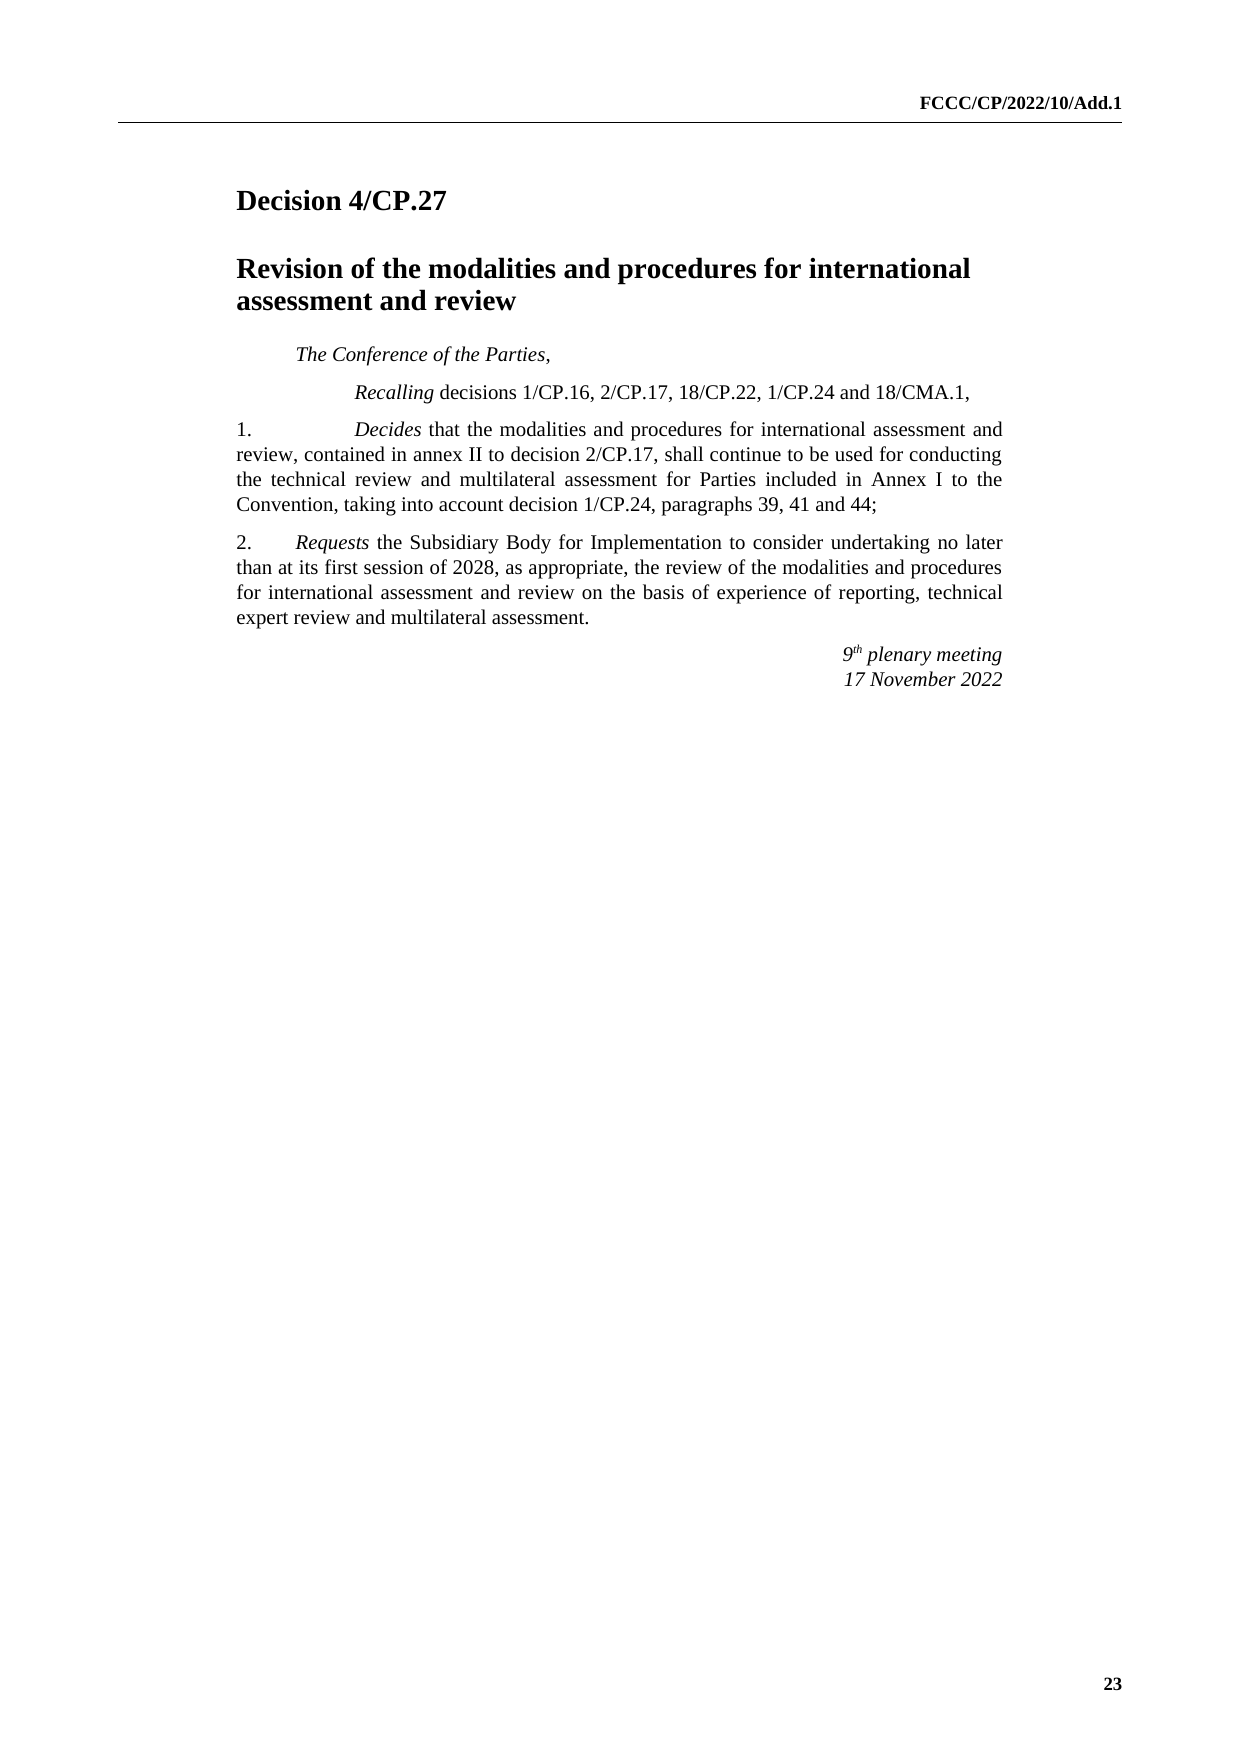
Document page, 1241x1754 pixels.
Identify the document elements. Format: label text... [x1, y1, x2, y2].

text Decision 4/CP.27 [118, 185, 1004, 216]
text 17 November 2022 [118, 666, 1004, 691]
text The Conference of the Parties, [236, 341, 1004, 366]
text 9th plenary meeting [118, 641, 1004, 666]
list 2. Requests the Subsidiary Body for Implementation to consider undertaking no later than at its first session of 2028, as appropriate, the review of the modalities and procedures for international assessment and review on the basis of experience of reporting, technical expert review and multilateral assessment. [236, 529, 1004, 629]
list 1. Decides that the modalities and procedures for international assessment and review, contained in annex II to decision 2/CP.17, shall continue to be used for conducting the technical review and multilateral assessment for Parties included in Annex I to the Convention, taking into account decision 1/CP.24, paragraphs 39, 41 and 44; [236, 416, 1004, 516]
text Recalling decisions 1/CP.16, 2/CP.17, 18/CP.22, 1/CP.24 and 18/CMA.1, [236, 379, 1004, 404]
text Revision of the modalities and procedures for international assessment and review [118, 254, 1004, 316]
